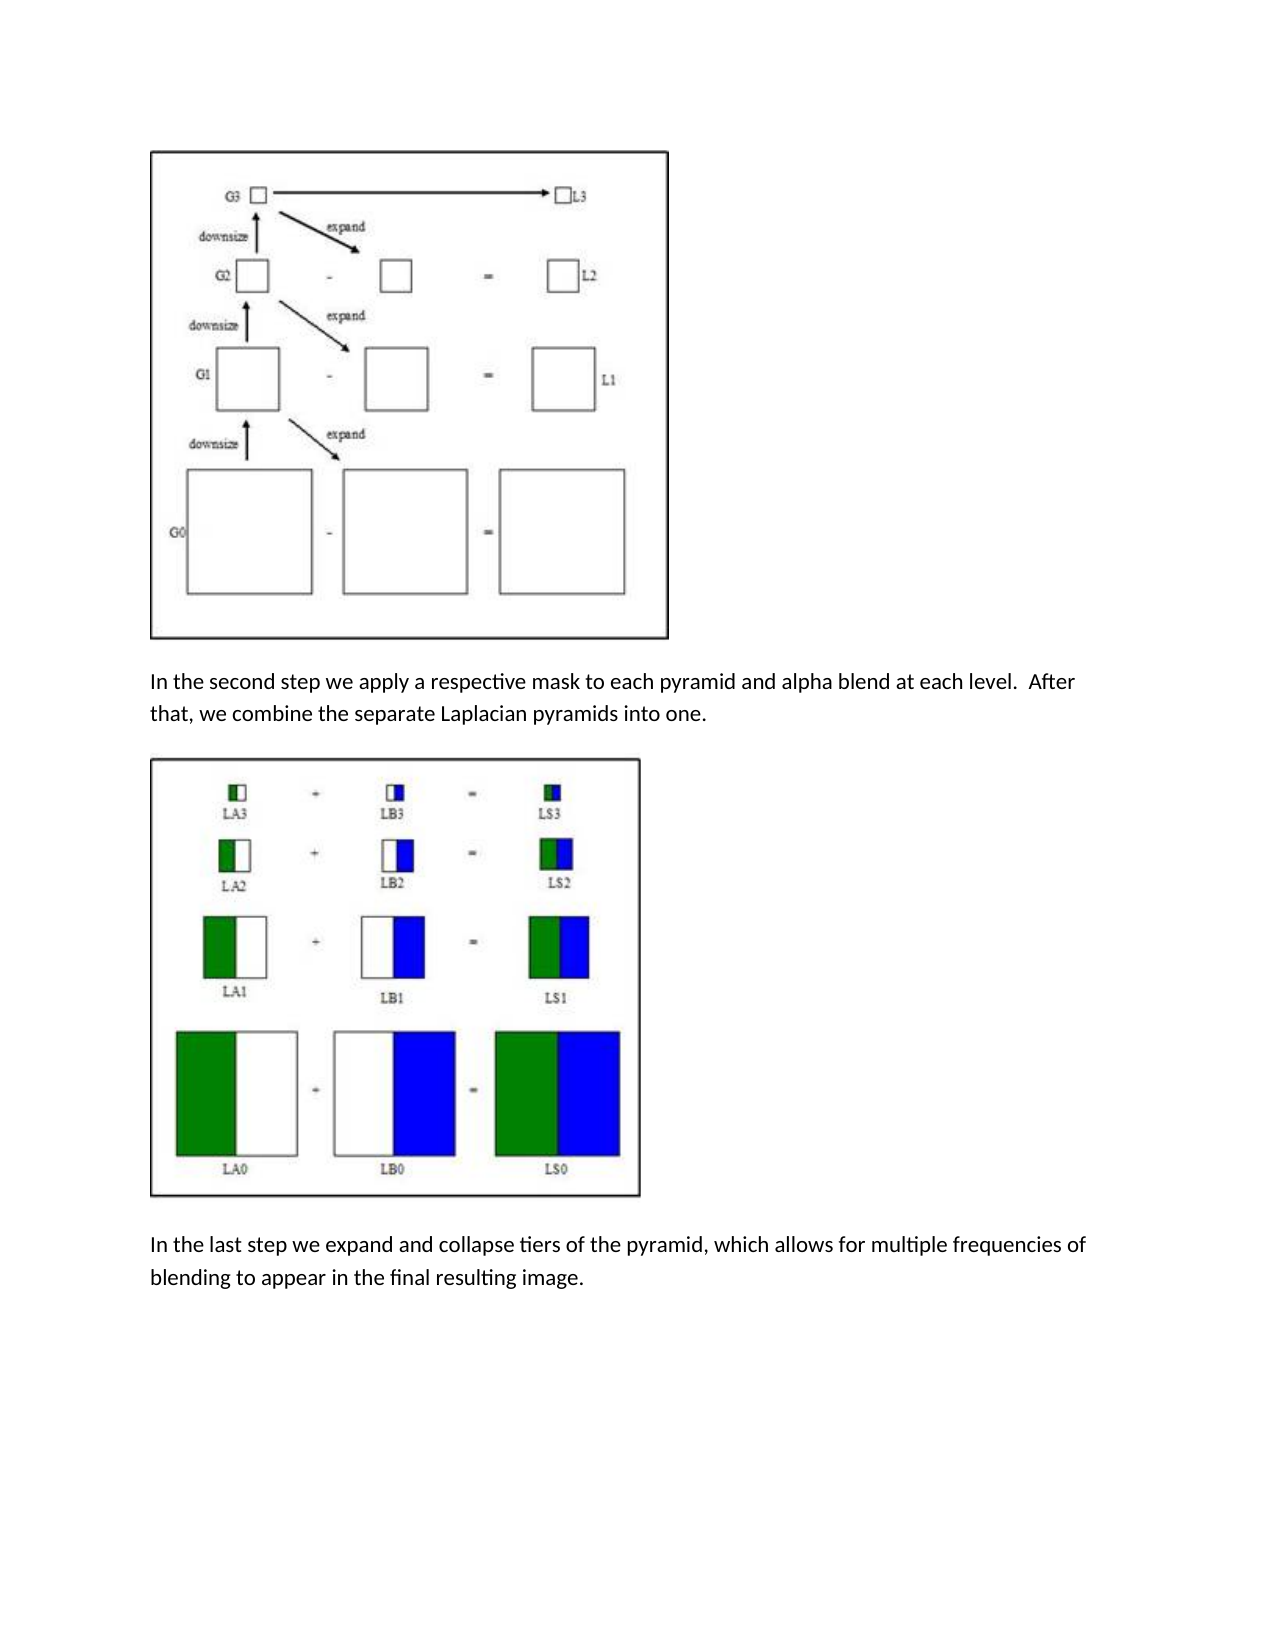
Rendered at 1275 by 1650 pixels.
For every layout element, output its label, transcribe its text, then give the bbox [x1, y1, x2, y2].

text In the second step we apply a respective mask to each pyramid and alpha blend at each level. After that, we combine the separate Laplacian pyramids into one. [150, 667, 1125, 727]
picture [150, 150, 669, 643]
picture [150, 752, 641, 1206]
text In the last step we expand and collapse tiers of the pyramid, which allows for multiple frequencies of blending to appear in the final resulting image. [150, 1231, 1125, 1291]
